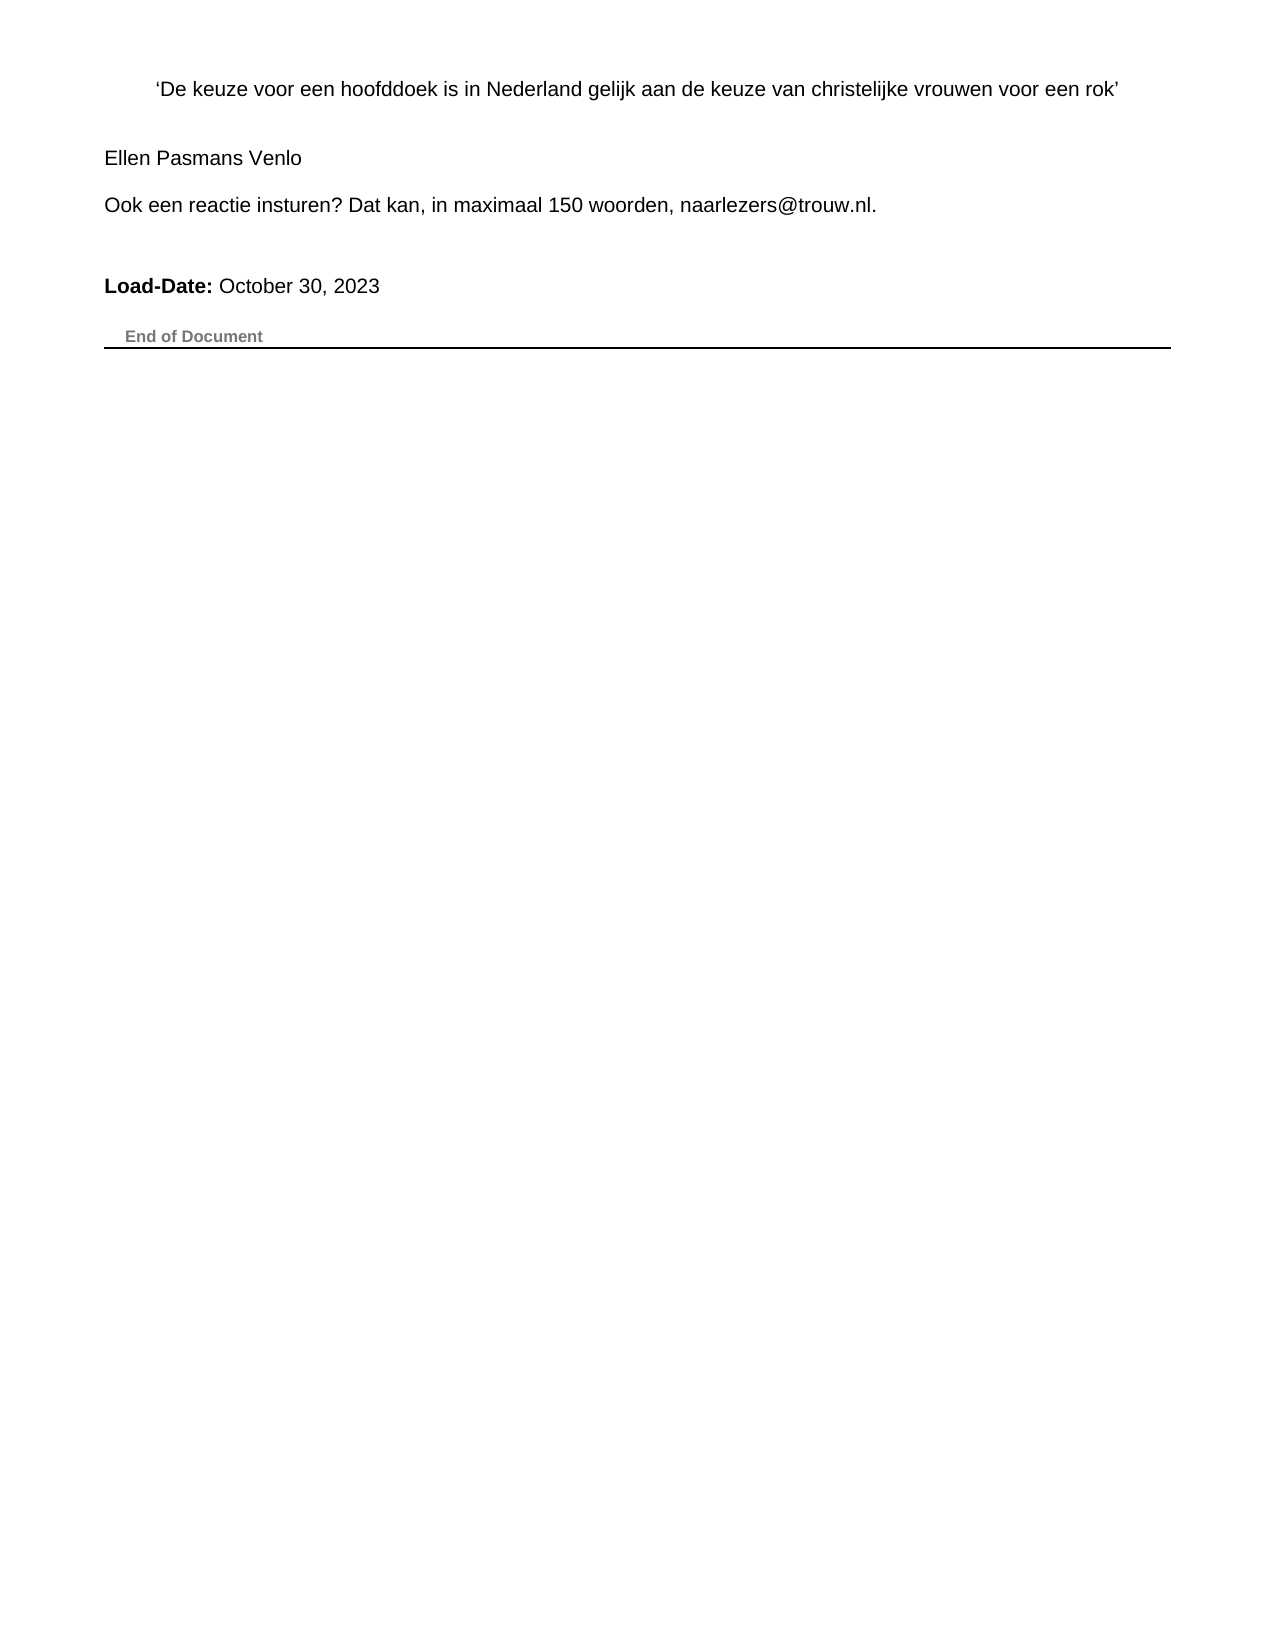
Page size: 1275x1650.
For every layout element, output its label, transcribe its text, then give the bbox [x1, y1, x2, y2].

text Ellen Pasmans Venlo [104, 142, 1171, 169]
text End of Document [125, 327, 1171, 346]
text Ook een reactie insturen? Dat kan, in maximaal 150 woorden, naarlezers@trouw.nl. [104, 190, 1171, 217]
text Load-Date: October 30, 2023 [104, 242, 1171, 298]
